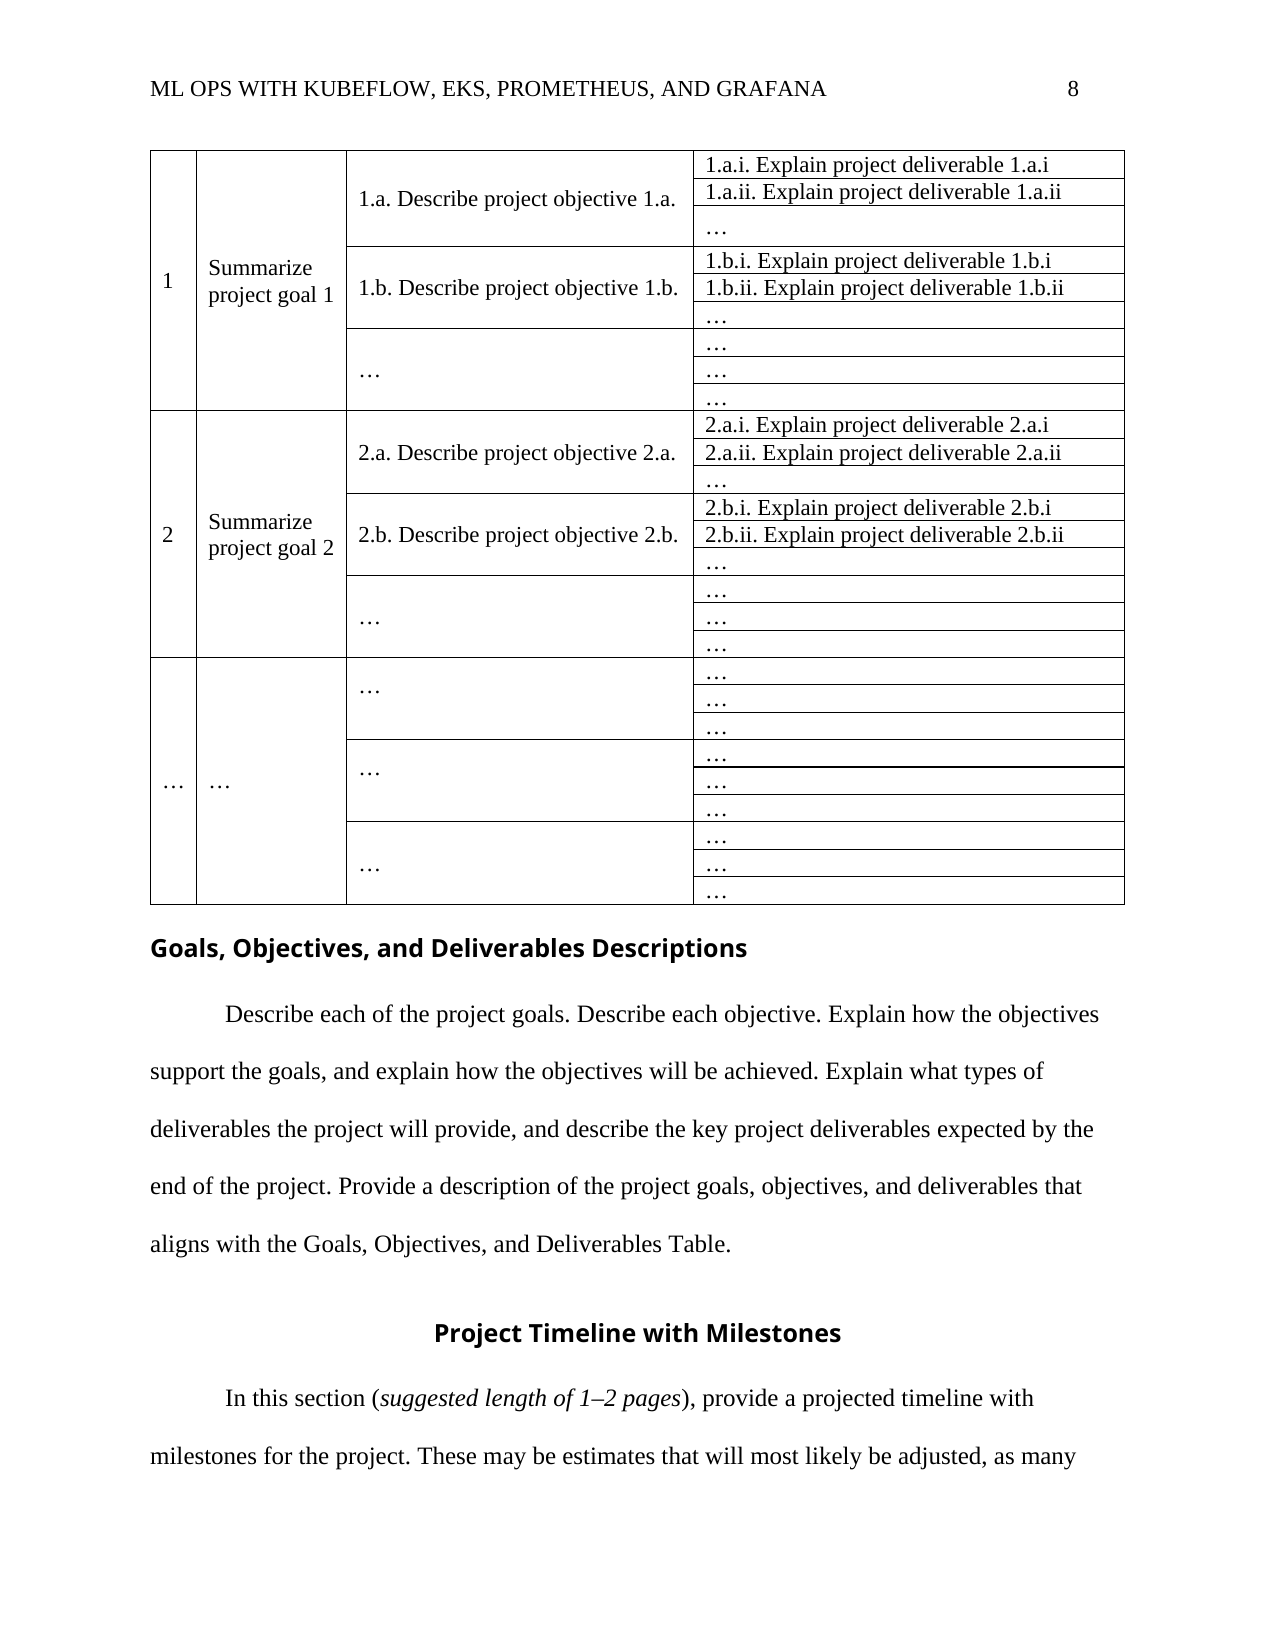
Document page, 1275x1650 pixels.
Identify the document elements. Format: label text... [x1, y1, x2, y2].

table_cell … [347, 822, 693, 903]
subtitle Goals, Objectives, and Deliverables Descriptions [150, 931, 1125, 965]
table_cell … [694, 384, 1124, 410]
table_cell 2.b.i. Explain project deliverable 2.b.i [694, 494, 1124, 520]
table_cell … [694, 850, 1124, 876]
table_cell 1.a. Describe project objective 1.a. [347, 151, 693, 246]
table_cell … [694, 576, 1124, 602]
table_cell Summarize project goal 2 [197, 411, 346, 657]
table_cell … [694, 713, 1124, 739]
table_cell … [197, 658, 346, 903]
table_cell 2 [151, 411, 196, 657]
table_cell … [151, 658, 196, 903]
table_cell … [694, 795, 1124, 821]
table_cell … [694, 466, 1124, 492]
table_cell 1.b. Describe project objective 1.b. [347, 247, 693, 328]
table_cell … [347, 658, 693, 739]
table_cell 2.b. Describe project objective 2.b. [347, 494, 693, 575]
table_cell … [694, 685, 1124, 712]
table_cell 1 [151, 151, 196, 410]
table_cell Summarize project goal 1 [197, 151, 346, 410]
table_cell … [694, 548, 1124, 575]
table_cell … [347, 329, 693, 410]
table_cell … [694, 206, 1124, 246]
table_cell 2.a. Describe project objective 2.a. [347, 411, 693, 492]
table_cell 2.a.ii. Explain project deliverable 2.a.ii [694, 439, 1124, 465]
text Describe each of the project goals. Describe each objective. Explain how the objectives support the goals, and explain how the objectives will be achieved. Explain what types of deliverables the project will provide, and describe the key project deliverables expected by the end of the project. Provide a description of the project goals, objectives, and deliverables that aligns with the Goals, Objectives, and Deliverables Table. [150, 999, 1125, 1258]
table_cell … [694, 877, 1124, 903]
table_cell … [347, 740, 693, 821]
table_cell 1.a.i. Explain project deliverable 1.a.i [694, 151, 1124, 177]
table_cell 1.a.ii. Explain project deliverable 1.a.ii [694, 179, 1124, 205]
table_cell … [694, 658, 1124, 684]
table_cell … [694, 603, 1124, 629]
table_cell 2.b.ii. Explain project deliverable 2.b.ii [694, 521, 1124, 547]
table_cell … [347, 576, 693, 657]
table_cell 1.b.i. Explain project deliverable 1.b.i [694, 247, 1124, 273]
table_cell … [694, 631, 1124, 657]
table_cell … [694, 357, 1124, 383]
subtitle Project Timeline with Milestones [150, 1315, 1125, 1349]
table_cell 2.a.i. Explain project deliverable 2.a.i [694, 411, 1124, 438]
table_cell … [694, 822, 1124, 849]
table_cell … [694, 302, 1124, 328]
table_cell … [694, 329, 1124, 356]
table_cell 1.b.ii. Explain project deliverable 1.b.ii [694, 274, 1124, 301]
table_cell … [694, 768, 1124, 794]
table_cell … [694, 740, 1124, 766]
